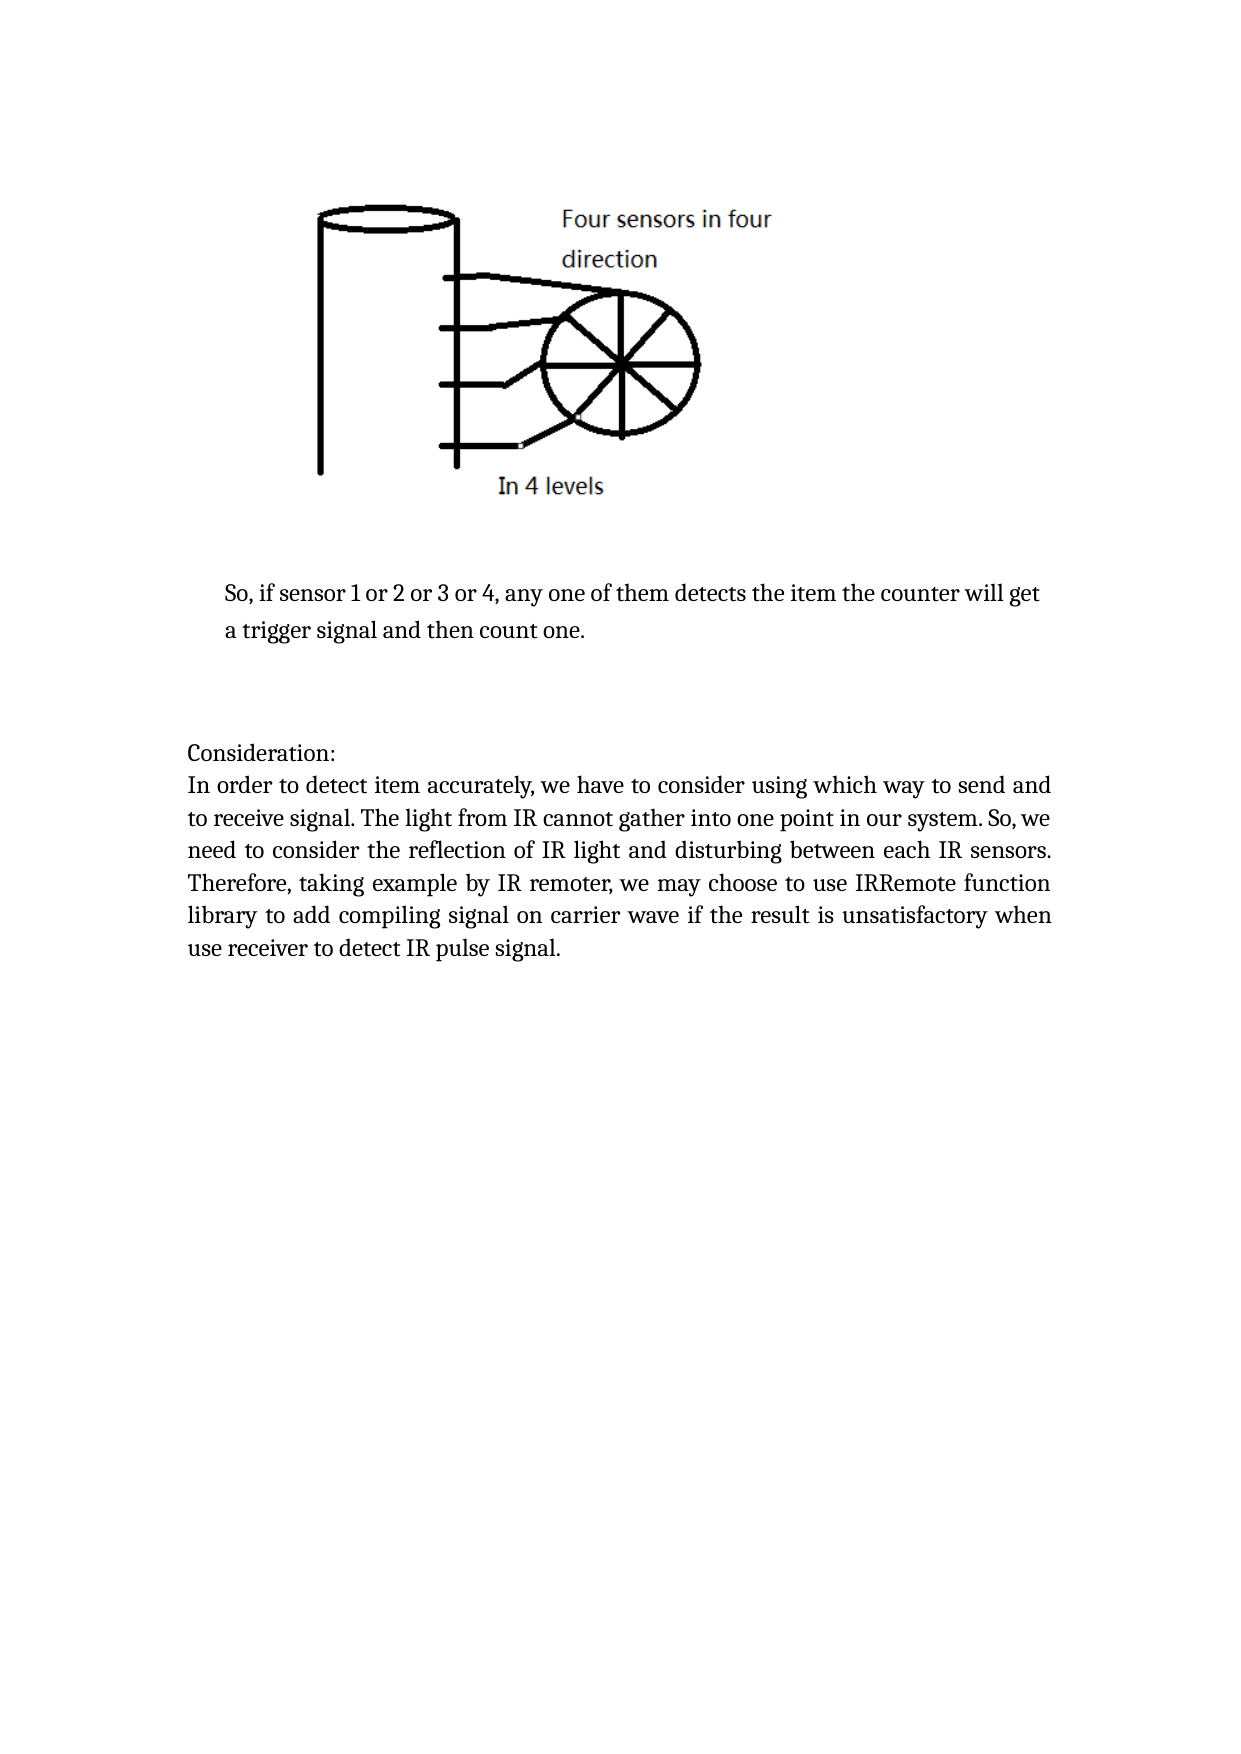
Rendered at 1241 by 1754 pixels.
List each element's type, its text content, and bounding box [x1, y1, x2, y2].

text In order to detect item accurately, we have to consider using which way to send and to receive signal. The light from IR cannot gather into one point in our system. So, we need to consider the reflection of IR light and disturbing between each IR sensors. Therefore, taking example by IR remoter, we may choose to use IRRemote function library to add compiling signal on carrier wave if the result is unsatisfactory when use receiver to detect IR pulse signal. [187, 769, 1053, 964]
text Consideration: [187, 737, 1053, 769]
picture [225, 162, 863, 532]
list So, if sensor 1 or 2 or 3 or 4, any one of them detects the item the counter will get a trigger signal and then count one. [225, 577, 1053, 647]
